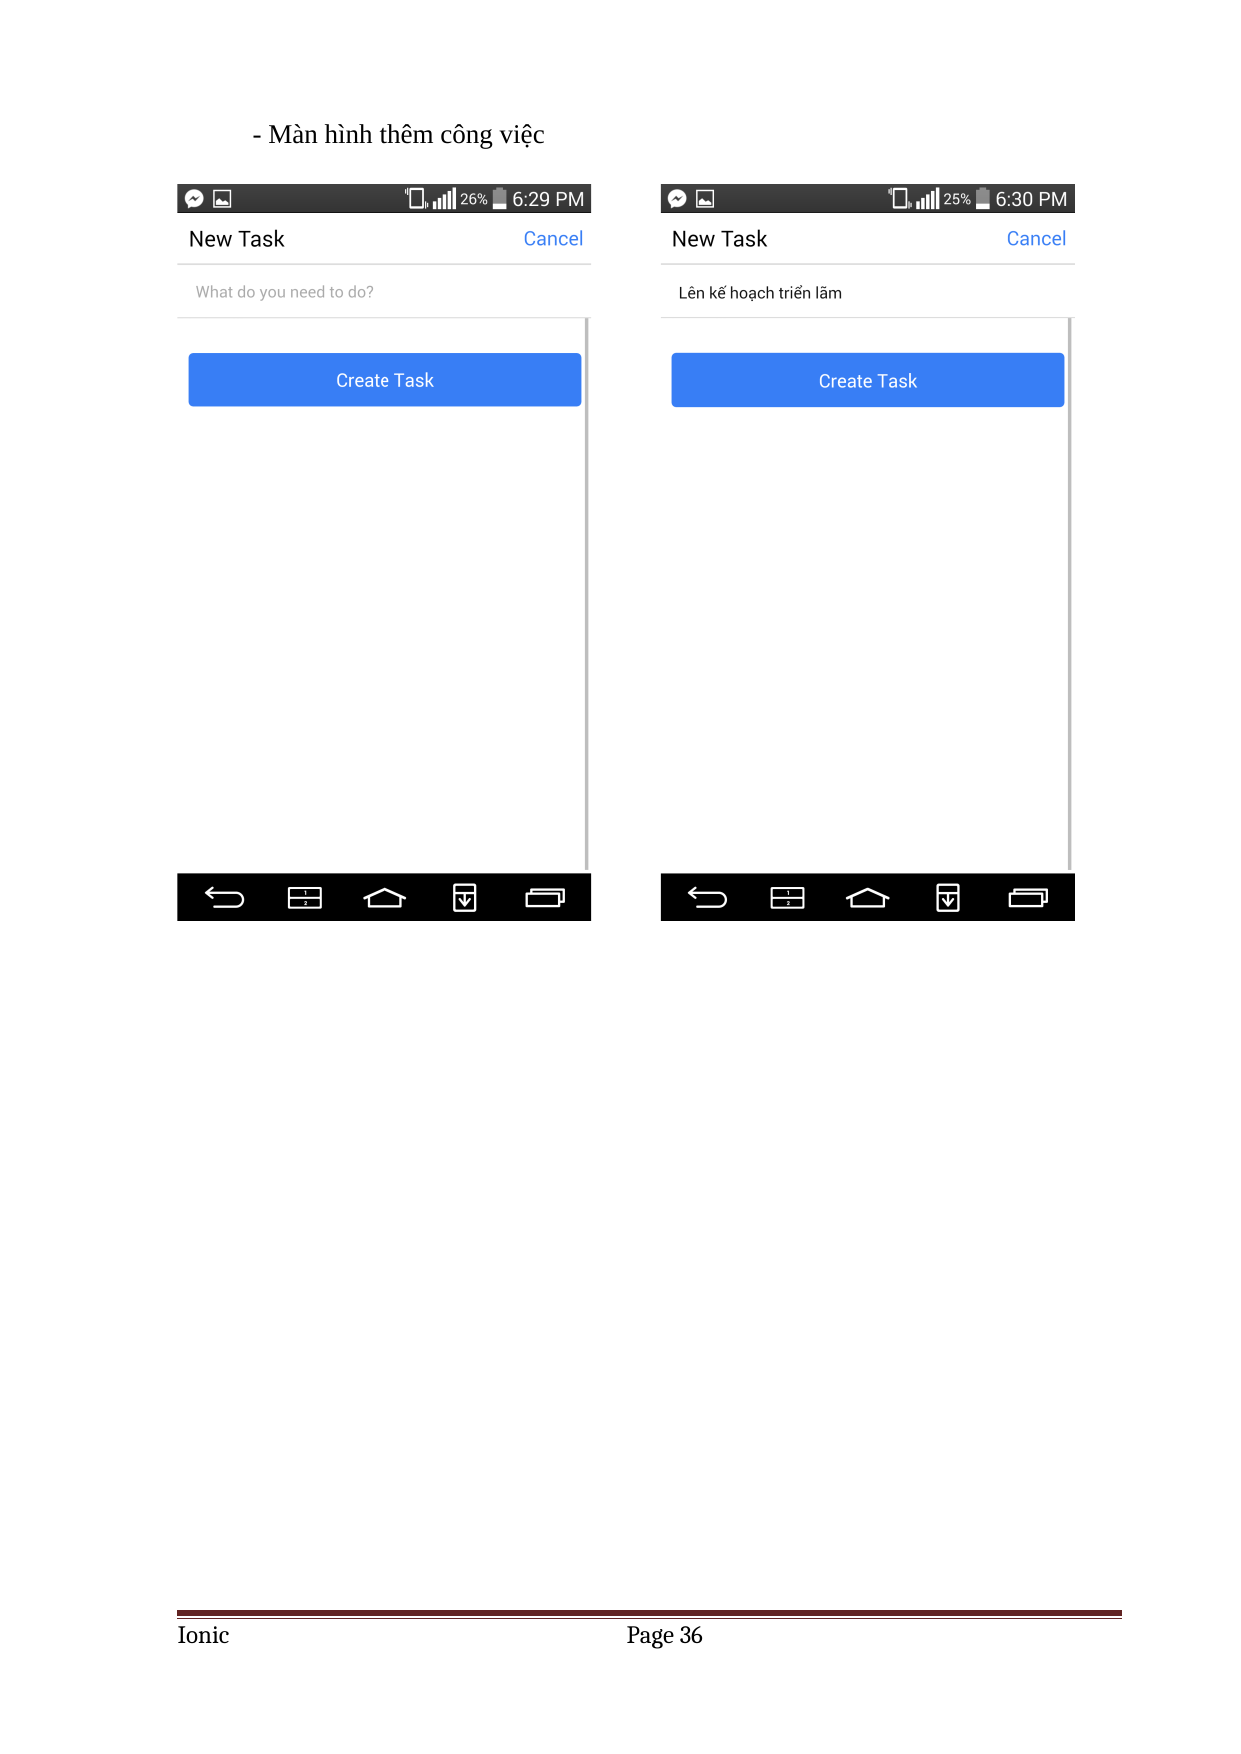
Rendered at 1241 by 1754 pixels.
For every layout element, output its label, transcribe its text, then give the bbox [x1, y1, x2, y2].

picture [177, 184, 592, 921]
text - Màn hình thêm công việc [177, 118, 1122, 149]
table_header [166, 185, 649, 926]
table_header [650, 185, 1133, 926]
picture [660, 184, 1075, 921]
